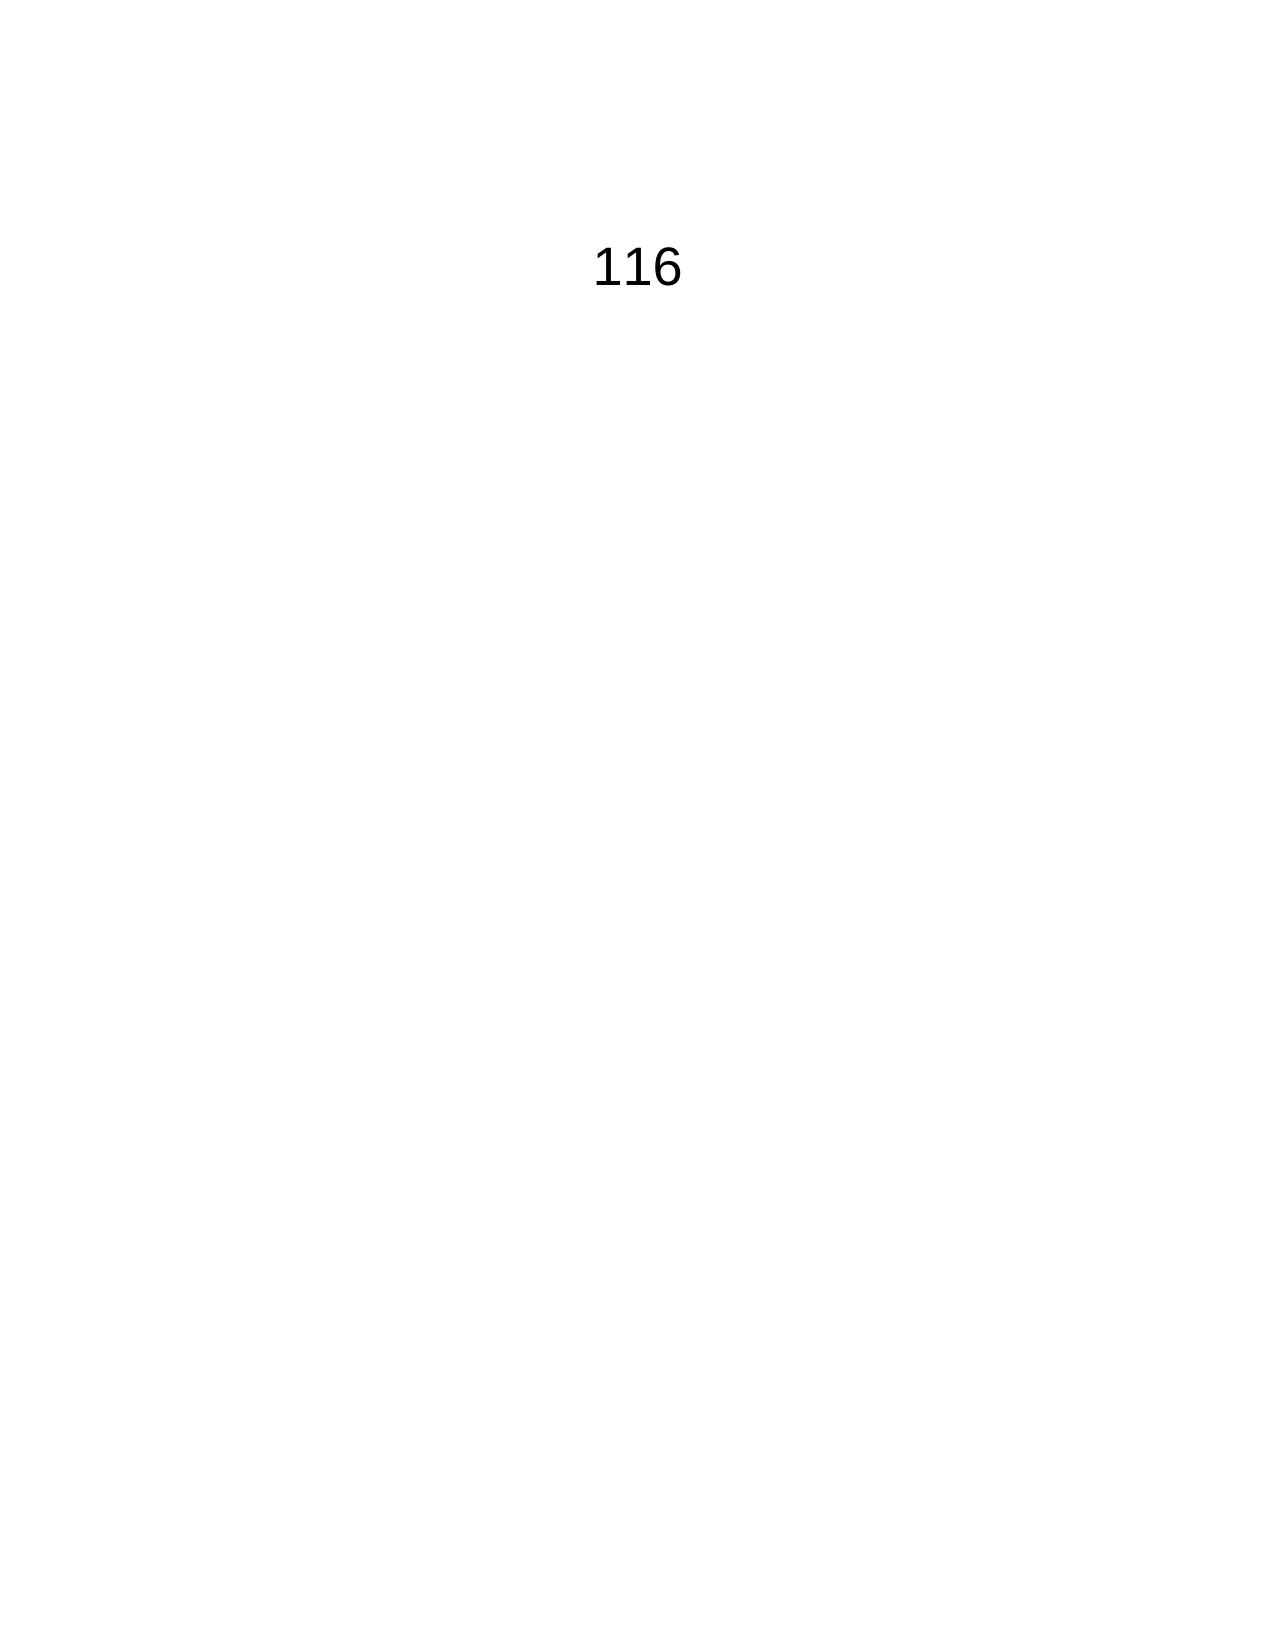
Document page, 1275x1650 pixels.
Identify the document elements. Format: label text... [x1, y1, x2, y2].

text 116 [150, 234, 1125, 297]
